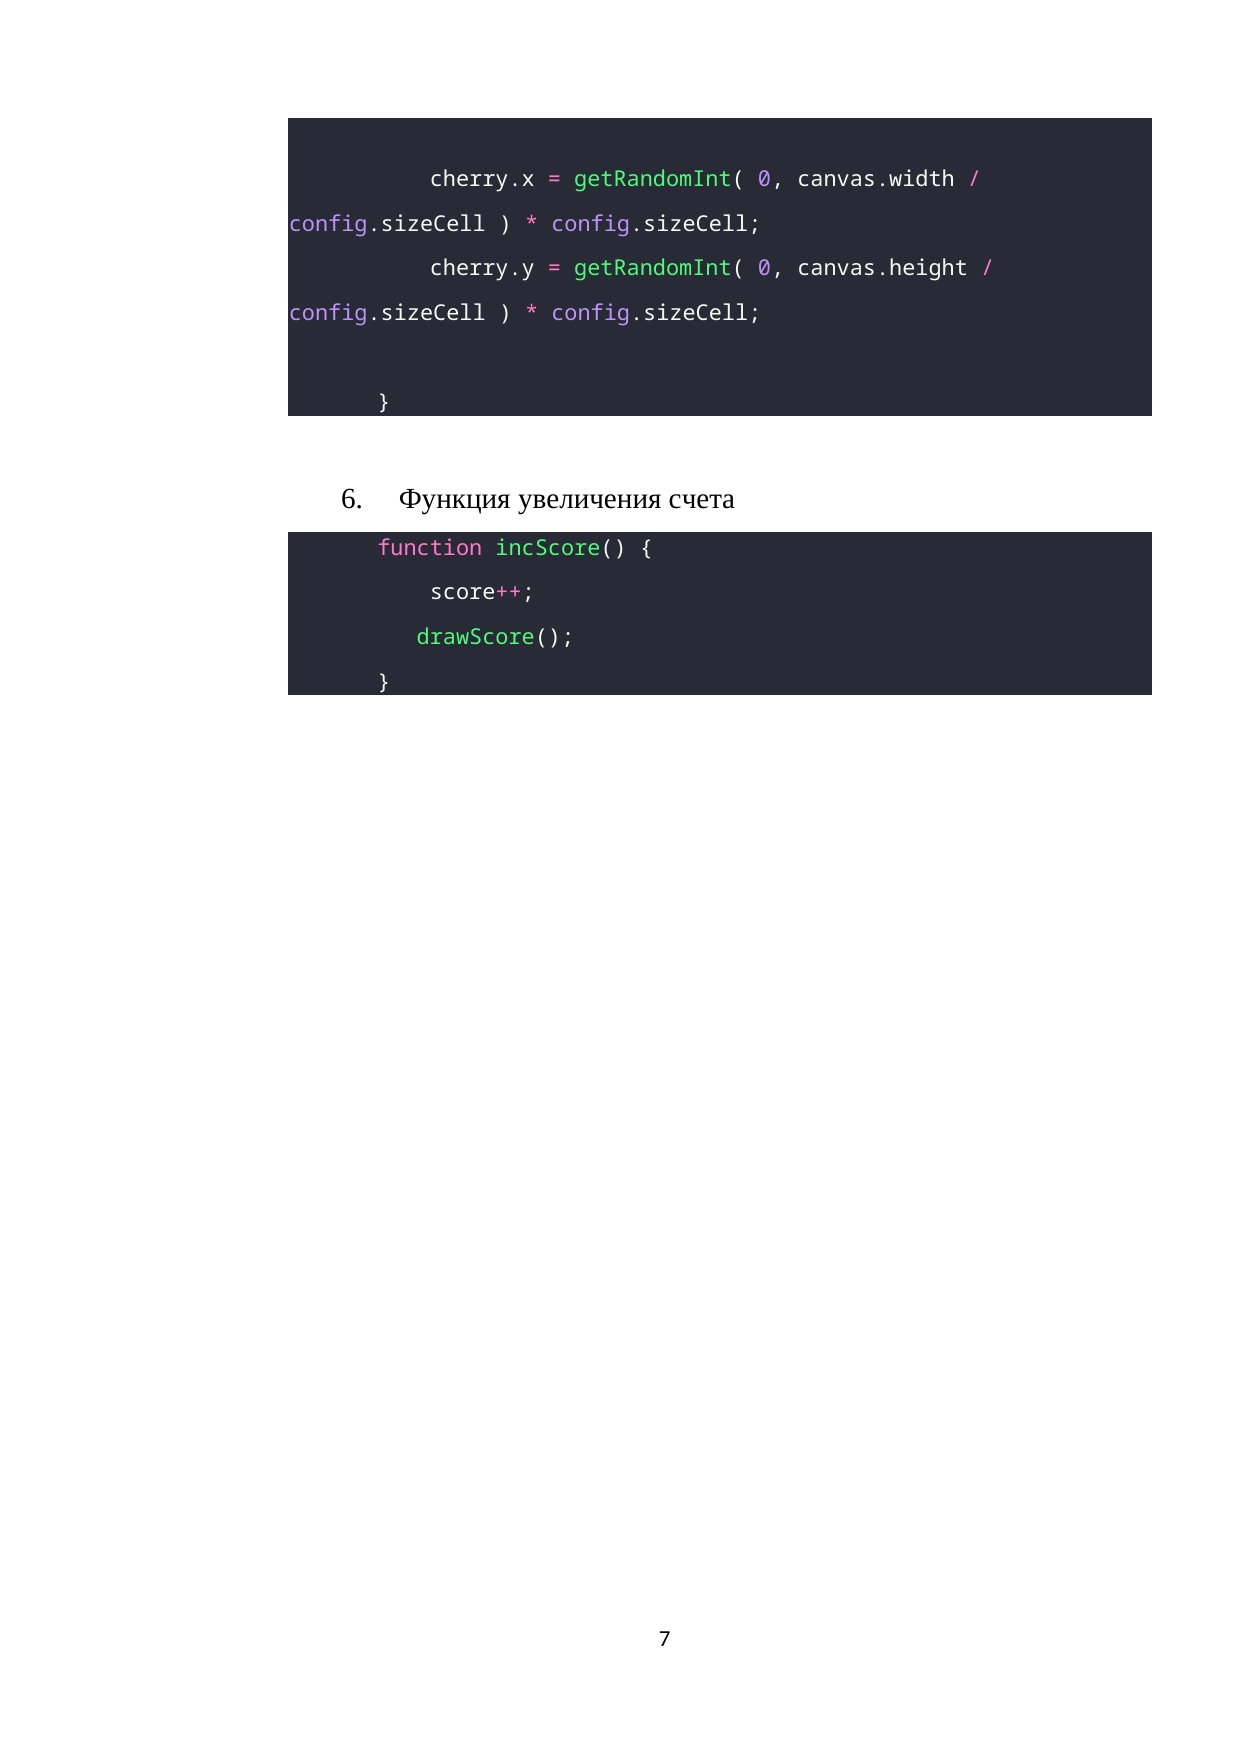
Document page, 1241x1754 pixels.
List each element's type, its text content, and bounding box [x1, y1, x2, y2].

list Функция увеличения счета [252, 481, 1152, 515]
list } [288, 386, 1152, 416]
list cherry.x = getRandomInt( 0, canvas.width / config.sizeCell ) * config.sizeCell; [288, 163, 1152, 237]
list function incScore() { [288, 532, 1152, 561]
list } [288, 666, 1152, 695]
list score++; [288, 576, 1152, 606]
list drawScore(); [288, 621, 1152, 651]
list cherry.y = getRandomInt( 0, canvas.height / config.sizeCell ) * config.sizeCell; [288, 252, 1152, 327]
